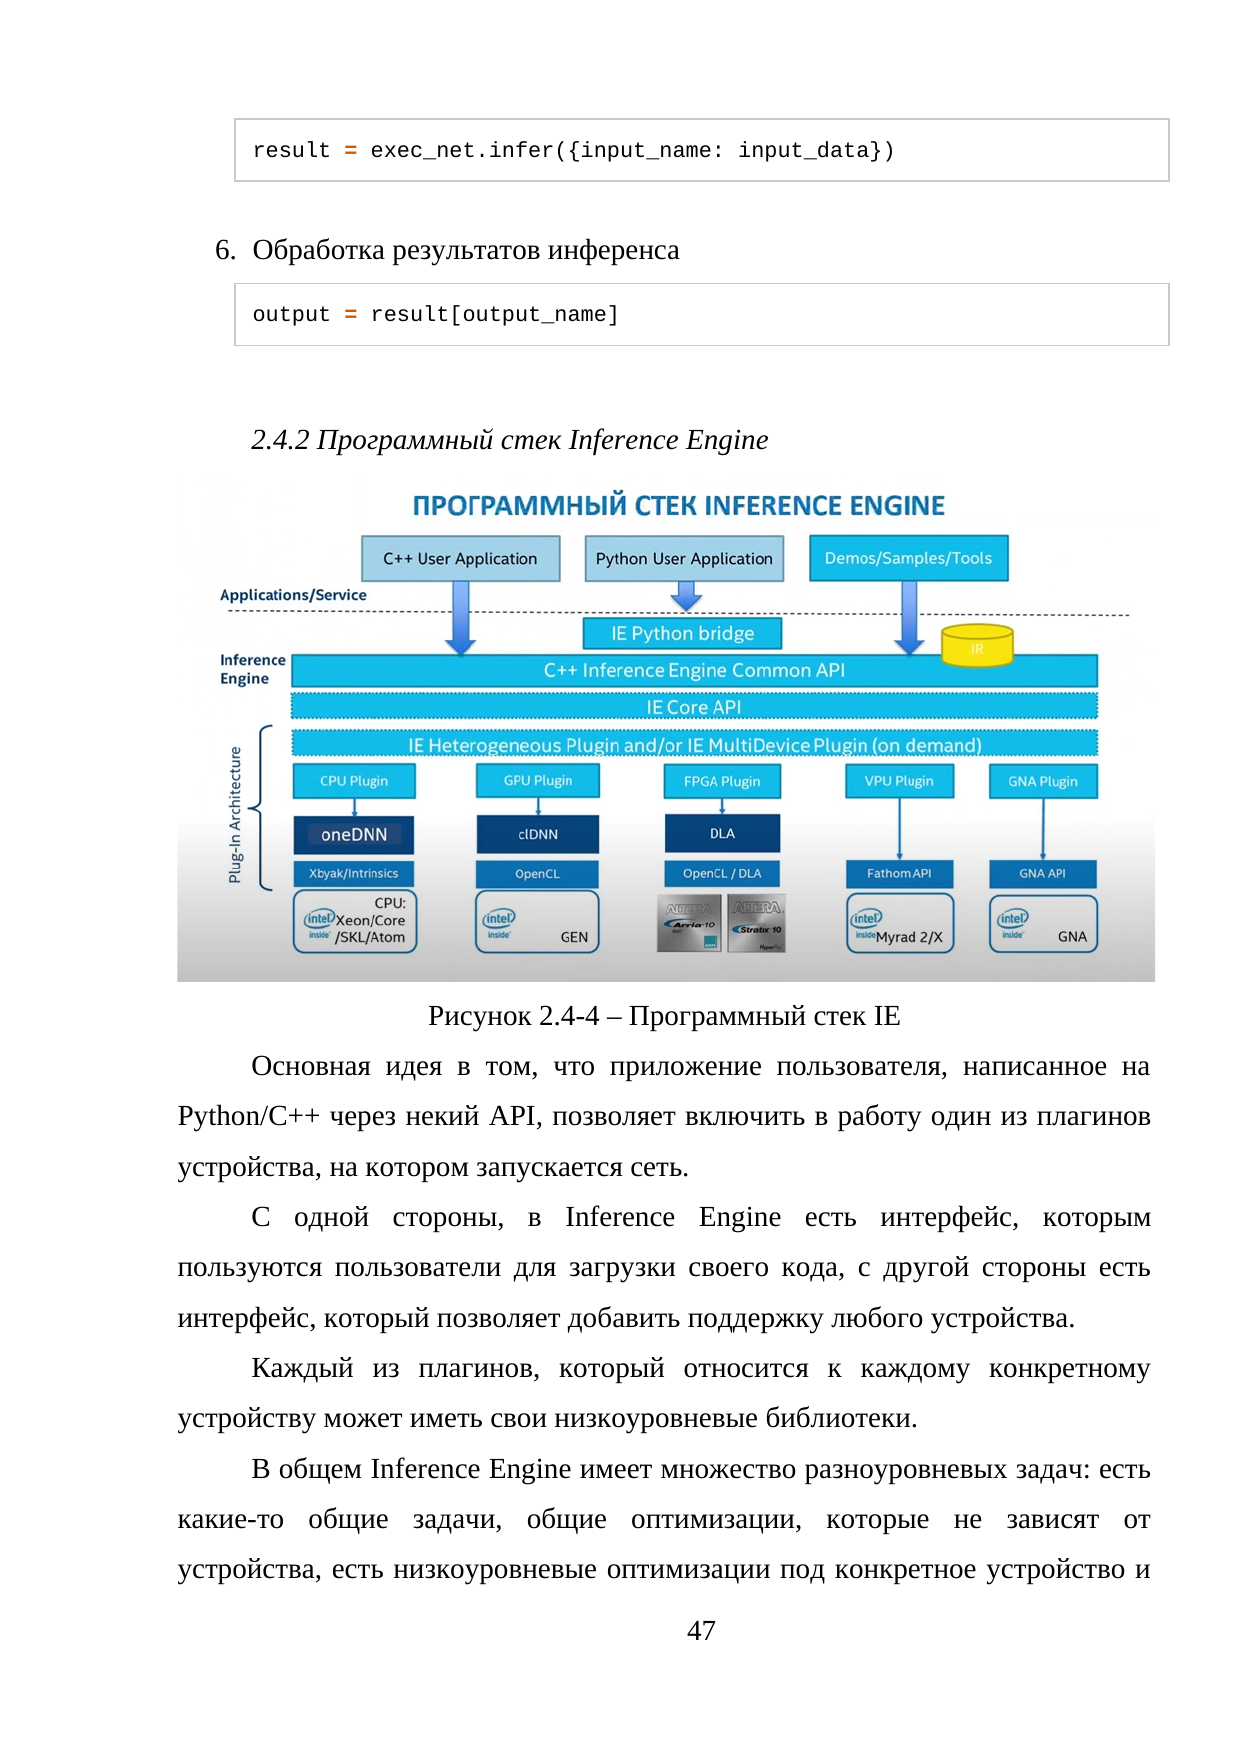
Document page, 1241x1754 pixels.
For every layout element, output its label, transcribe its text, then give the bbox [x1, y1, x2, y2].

text Каждый из плагинов, который относится к каждому конкретному устройству может иметь свои низкоуровневые библиотеки. [177, 1350, 1152, 1434]
list output = result[output_name] [236, 284, 1168, 345]
text Рисунок 2.4-4 – Программный стек IE [177, 998, 1152, 1031]
list result = exec_net.infer({input_name: input_data}) [236, 120, 1168, 180]
subtitle 2.4.2 Программный стек Inference Engine [177, 422, 1152, 455]
text Основная идея в том, что приложение пользователя, написанное на Python/C++ через некий API, позволяет включить в работу один из плагинов устройства, на котором запускается сеть. [177, 1048, 1152, 1182]
text С одной стороны, в Inference Engine есть интерфейс, которым пользуются пользователи для загрузки своего кода, с другой стороны есть интерфейс, который позволяет добавить поддержку любого устройства. [177, 1199, 1152, 1333]
list Обработка результатов инференса [215, 232, 1152, 266]
picture [177, 472, 1156, 982]
